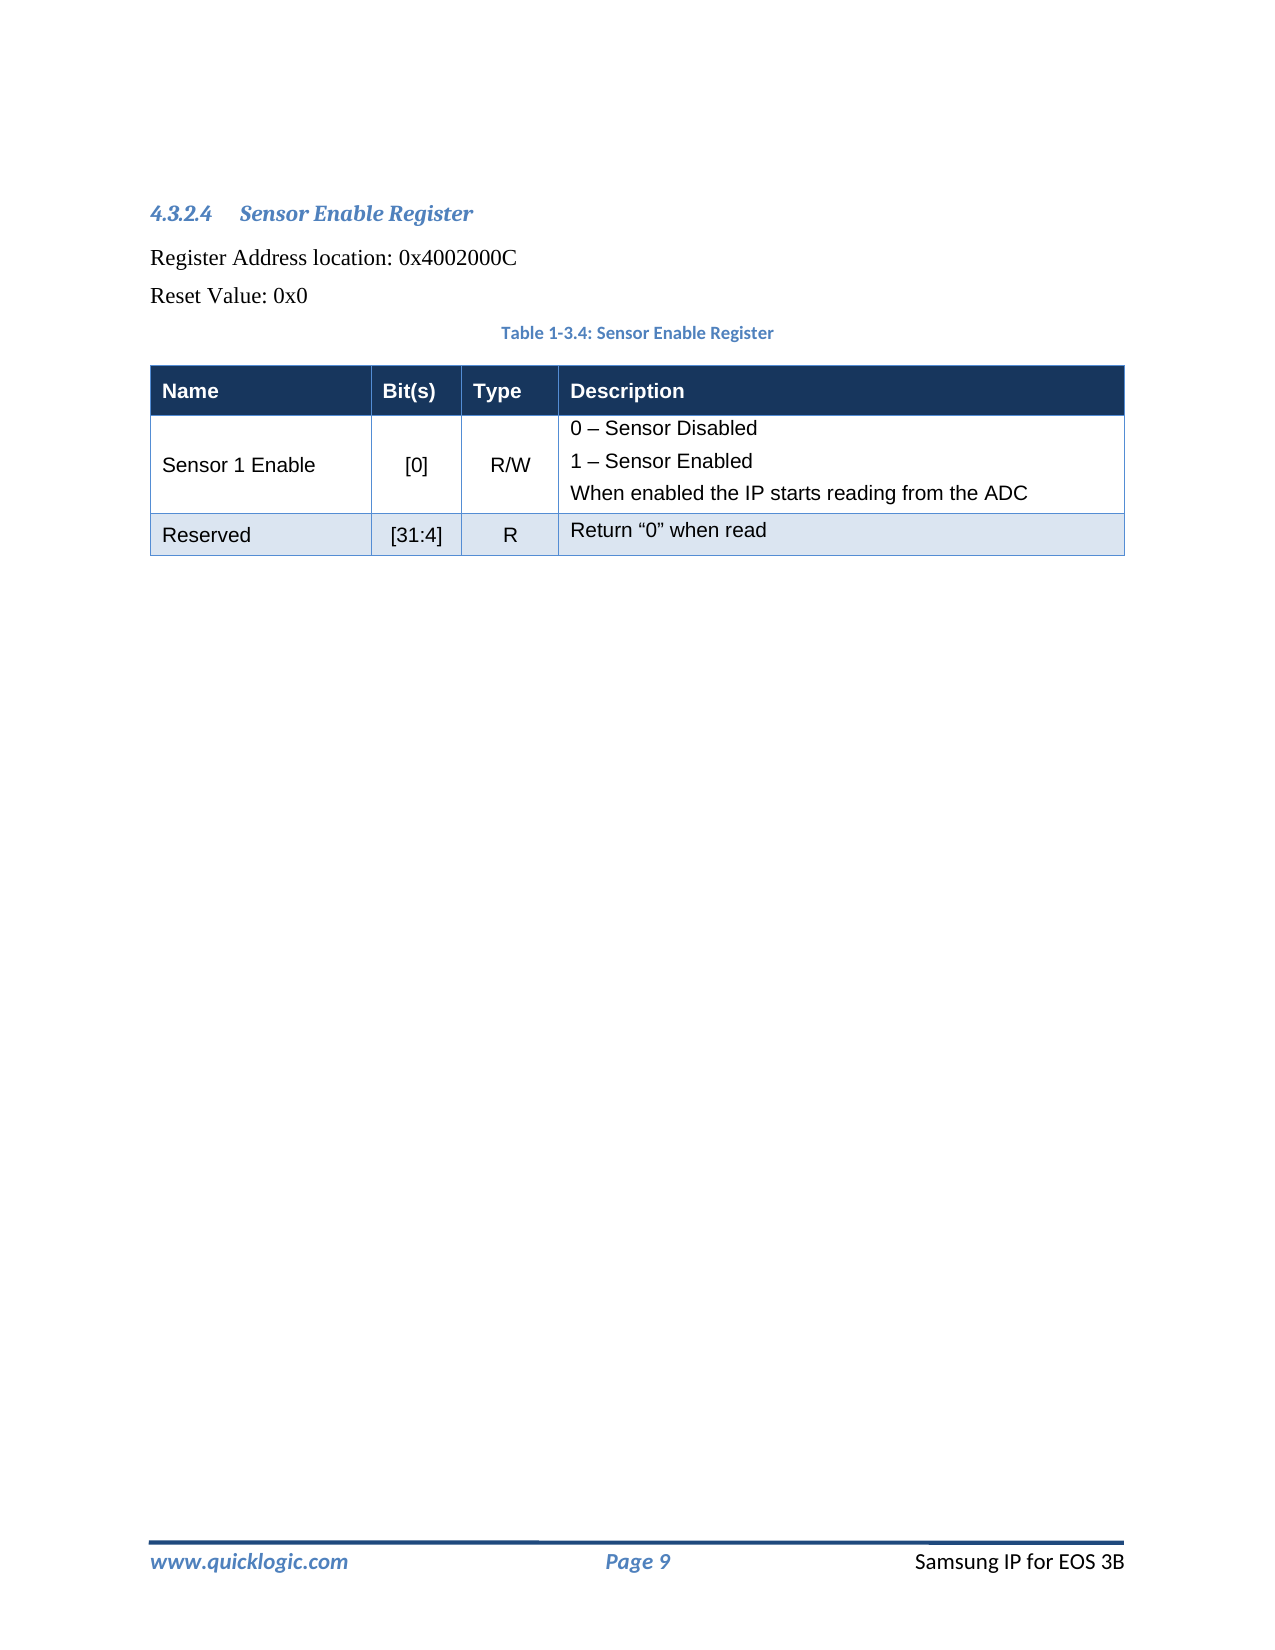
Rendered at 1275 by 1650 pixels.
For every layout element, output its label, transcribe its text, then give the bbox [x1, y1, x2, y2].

table_cell [0] [372, 416, 461, 513]
table_cell R [462, 514, 558, 555]
table_cell Reserved [151, 514, 371, 555]
table_cell R/W [462, 416, 558, 513]
table_cell Sensor 1 Enable [151, 416, 371, 513]
table_cell 0 – Sensor Disabled 1 – Sensor Enabled When enabled the IP starts reading from the ADC [559, 416, 1124, 513]
table_cell [31:4] [372, 514, 461, 555]
text Reset Value: 0x0 [150, 283, 1125, 309]
table_header Name [151, 366, 371, 415]
table_header Bit(s) [372, 366, 461, 415]
table_header Description [559, 366, 1124, 415]
table_header Type [462, 366, 558, 415]
text Table 1-3.4: Sensor Enable Register [150, 321, 1125, 344]
subtitle Sensor Enable Register [150, 201, 1125, 227]
text Register Address location: 0x4002000C [150, 244, 1125, 270]
table_cell Return “0” when read [559, 514, 1124, 555]
